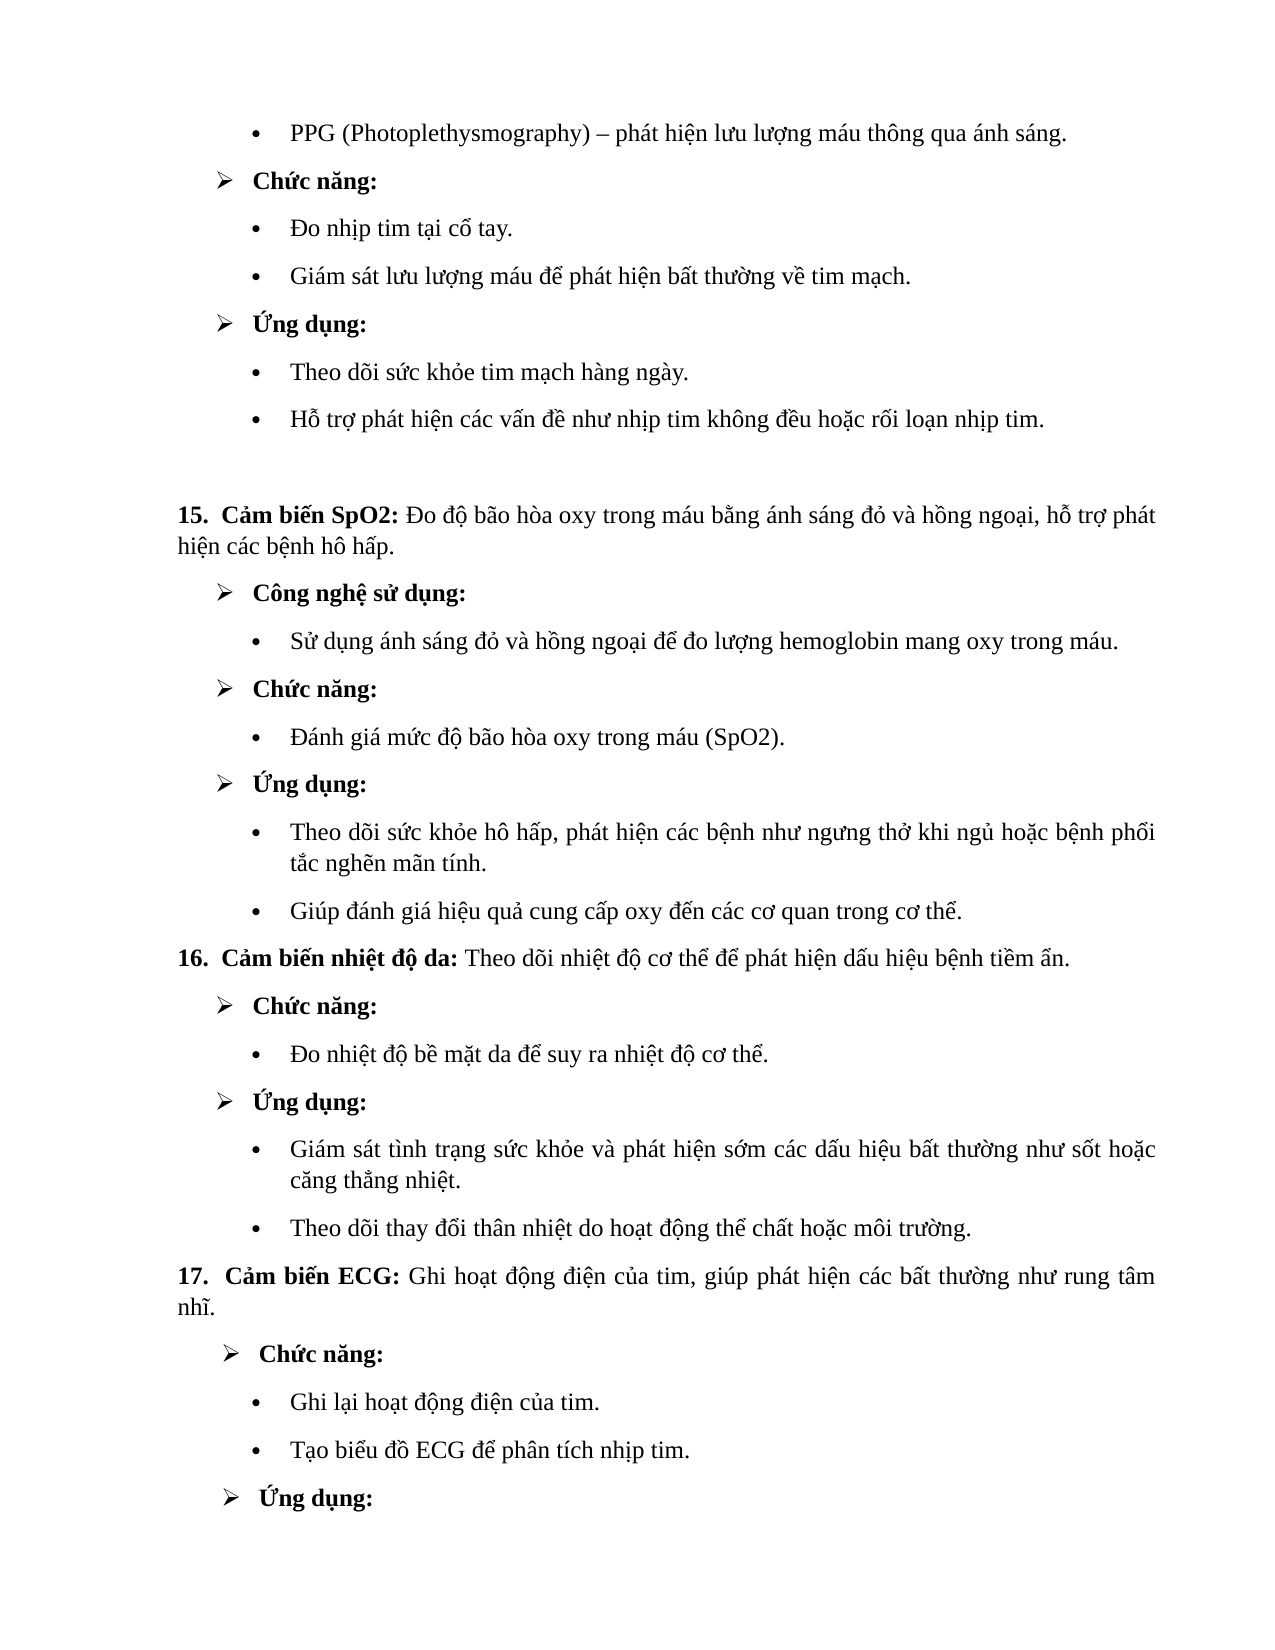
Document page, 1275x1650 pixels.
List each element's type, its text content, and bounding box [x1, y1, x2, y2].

list Ghi lại hoạt động điện của tim. [252, 1387, 1157, 1416]
list Giám sát tình trạng sức khỏe và phát hiện sớm các dấu hiệu bất thường như sốt hoặc căng thẳng nhiệt. [252, 1134, 1157, 1194]
list Theo dõi thay đổi thân nhiệt do hoạt động thể chất hoặc môi trường. [252, 1213, 1157, 1242]
list Chức năng: [215, 674, 1157, 703]
list Theo dõi sức khỏe hô hấp, phát hiện các bệnh như ngưng thở khi ngủ hoặc bệnh phổi tắc nghẽn mãn tính. [252, 817, 1157, 877]
list Sử dụng ánh sáng đỏ và hồng ngoại để đo lượng hemoglobin mang oxy trong máu. [252, 626, 1157, 655]
list PPG (Photoplethysmography) – phát hiện lưu lượng máu thông qua ánh sáng. [252, 118, 1157, 147]
list Đo nhiệt độ bề mặt da để suy ra nhiệt độ cơ thể. [252, 1039, 1157, 1068]
list Ứng dụng: [221, 1483, 1157, 1511]
list Chức năng: [221, 1339, 1157, 1368]
list Chức năng: [215, 991, 1157, 1020]
list Đo nhịp tim tại cổ tay. [252, 213, 1157, 242]
list Ứng dụng: [215, 1087, 1157, 1115]
list Giám sát lưu lượng máu để phát hiện bất thường về tim mạch. [252, 261, 1157, 290]
list Giúp đánh giá hiệu quả cung cấp oxy đến các cơ quan trong cơ thể. [252, 896, 1157, 924]
list Công nghệ sử dụng: [215, 578, 1157, 607]
list Ứng dụng: [215, 769, 1157, 798]
list Chức năng: [215, 166, 1157, 194]
text 16. Cảm biến nhiệt độ da: Theo dõi nhiệt độ cơ thể để phát hiện dấu hiệu bệnh tiềm ẩn. [177, 943, 1157, 972]
list Hỗ trợ phát hiện các vấn đề như nhịp tim không đều hoặc rối loạn nhịp tim. [252, 404, 1157, 433]
list Theo dõi sức khỏe tim mạch hàng ngày. [252, 357, 1157, 385]
list Đánh giá mức độ bão hòa oxy trong máu (SpO2). [252, 722, 1157, 750]
list Ứng dụng: [215, 309, 1157, 338]
list Tạo biểu đồ ECG để phân tích nhịp tim. [252, 1435, 1157, 1464]
text 17. Cảm biến ECG: Ghi hoạt động điện của tim, giúp phát hiện các bất thường như rung tâm nhĩ. [177, 1261, 1157, 1321]
text 15. Cảm biến SpO2: Đo độ bão hòa oxy trong máu bằng ánh sáng đỏ và hồng ngoại, hỗ trợ phát hiện các bệnh hô hấp. [177, 500, 1157, 559]
